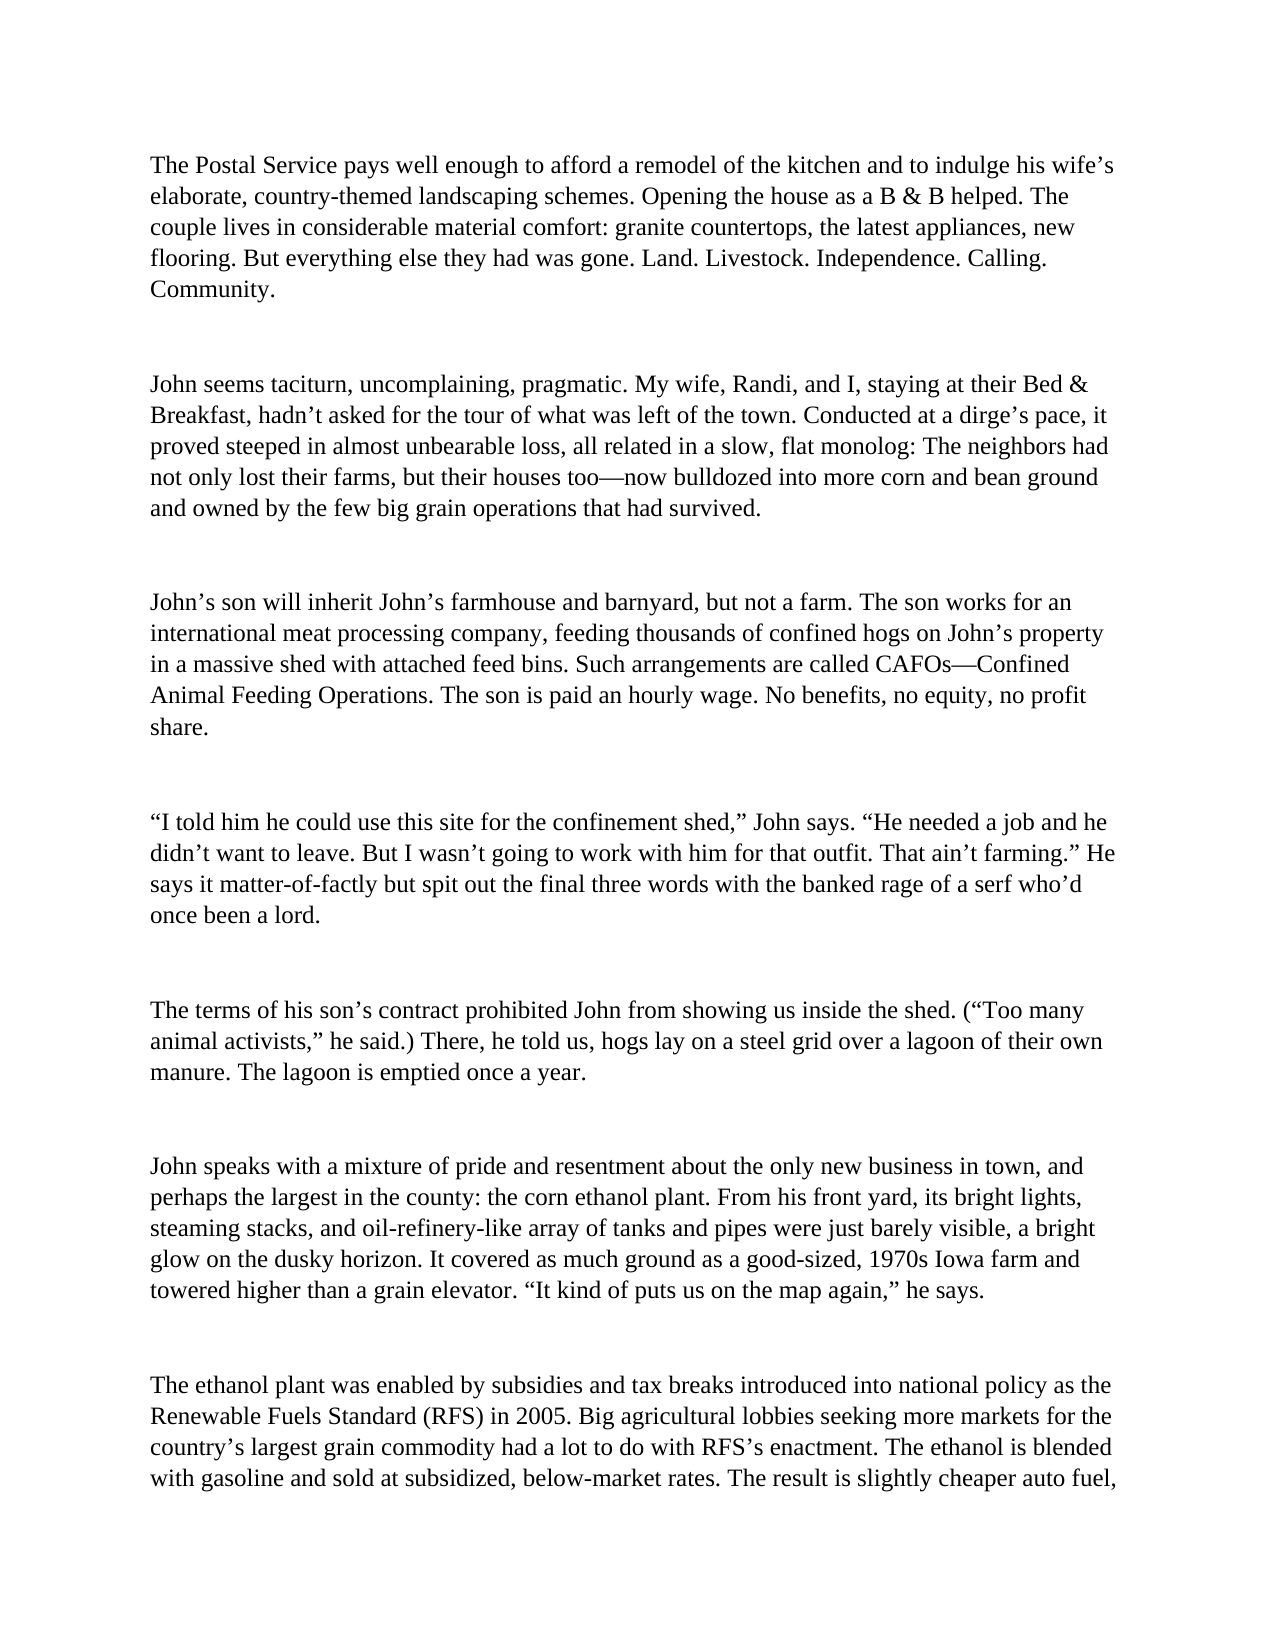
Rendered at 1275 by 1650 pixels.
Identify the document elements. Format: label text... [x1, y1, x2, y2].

text John speaks with a mixture of pride and resentment about the only new business in town, and perhaps the largest in the county: the corn ethanol plant. From his front yard, its bright lights, steaming stacks, and oil-refinery-like array of tanks and pipes were just barely visible, a bright glow on the dusky horizon. It covered as much ground as a good-sized, 1970s Iowa farm and towered higher than a grain elevator. “It kind of puts us on the map again,” he says. [150, 1151, 1125, 1304]
text The terms of his son’s contract prohibited John from showing us inside the shed. (“Too many animal activists,” he said.) There, he told us, hogs lay on a steel grid over a lagoon of their own manure. The lagoon is emptied once a year. [150, 995, 1125, 1086]
text The Postal Service pays well enough to afford a remodel of the kitchen and to indulge his wife’s elaborate, country-themed landscaping schemes. Opening the house as a B & B helped. The couple lives in considerable material comfort: granite countertops, the latest appliances, new flooring. But everything else they had was gone. Land. Livestock. Independence. Calling. Community. [150, 150, 1125, 303]
text John seems taciturn, uncomplaining, pragmatic. My wife, Randi, and I, staying at their Bed & Breakfast, hadn’t asked for the tour of what was left of the town. Conducted at a dirge’s pace, it proved steeped in almost unbearable loss, all related in a slow, flat monolog: The neighbors had not only lost their farms, but their houses too—now bulldozed into more corn and bean ground and owned by the few big grain operations that had survived. [150, 369, 1125, 522]
text “I told him he could use this site for the confinement shed,” John says. “He needed a job and he didn’t want to leave. But I wasn’t going to work with him for that outfit. That ain’t farming.” He says it matter-of-factly but spit out the final three words with the banked rage of a serf who’d once been a lord. [150, 807, 1125, 929]
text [150, 1370, 1125, 1492]
text John’s son will inherit John’s farmhouse and barnyard, but not a farm. The son works for an international meat processing company, feeding thousands of confined hogs on John’s property in a massive shed with attached feed bins. Such arrangements are called CAFOs—Confined Animal Feeding Operations. The son is paid an hourly wage. No benefits, no equity, no profit share. [150, 587, 1125, 740]
